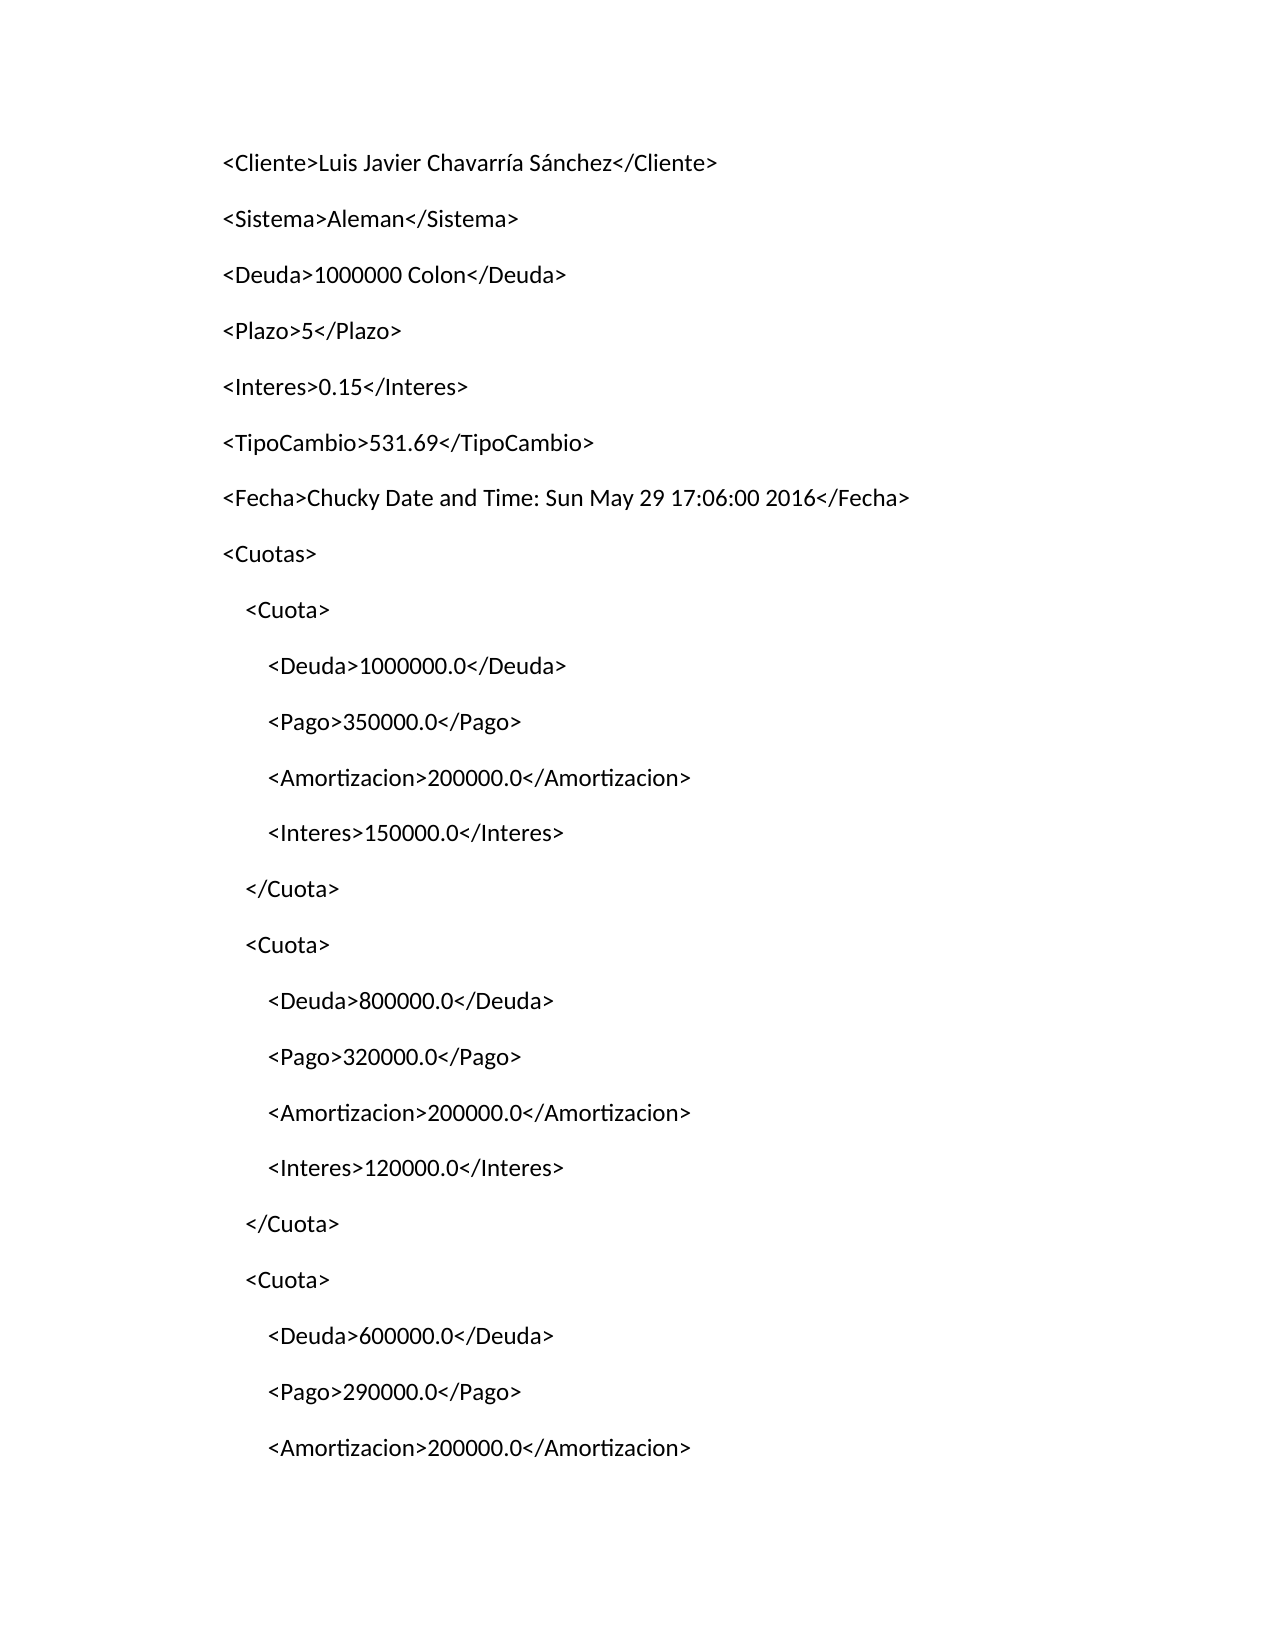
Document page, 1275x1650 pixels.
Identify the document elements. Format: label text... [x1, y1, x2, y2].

text <Interes>150000.0</Interes> [177, 818, 1098, 848]
text <Interes>0.15</Interes> [177, 371, 1098, 401]
text <Cuota> [177, 929, 1098, 960]
text <Pago>320000.0</Pago> [177, 1041, 1098, 1071]
text <Cuotas> [177, 538, 1098, 569]
text <Interes>120000.0</Interes> [177, 1153, 1098, 1183]
text <Cuota> [177, 1264, 1098, 1295]
text <Deuda>1000000 Colon</Deuda> [177, 259, 1098, 290]
text <Fecha>Chucky Date and Time: Sun May 29 17:06:00 2016</Fecha> [177, 483, 1098, 513]
text <Deuda>600000.0</Deuda> [177, 1320, 1098, 1351]
text <Plazo>5</Plazo> [177, 315, 1098, 346]
text <Amortizacion>200000.0</Amortizacion> [177, 1432, 1098, 1462]
text <Sistema>Aleman</Sistema> [177, 203, 1098, 234]
text <Pago>290000.0</Pago> [177, 1376, 1098, 1406]
text <TipoCambio>531.69</TipoCambio> [177, 427, 1098, 457]
text <Amortizacion>200000.0</Amortizacion> [177, 1097, 1098, 1127]
text <Deuda>800000.0</Deuda> [177, 985, 1098, 1016]
text </Cuota> [177, 1208, 1098, 1239]
text <Cuota> [177, 594, 1098, 625]
text <Amortizacion>200000.0</Amortizacion> [177, 762, 1098, 792]
text <Deuda>1000000.0</Deuda> [177, 650, 1098, 681]
text </Cuota> [177, 873, 1098, 904]
text <Pago>350000.0</Pago> [177, 706, 1098, 736]
text <Cliente>Luis Javier Chavarría Sánchez</Cliente> [177, 148, 1098, 178]
